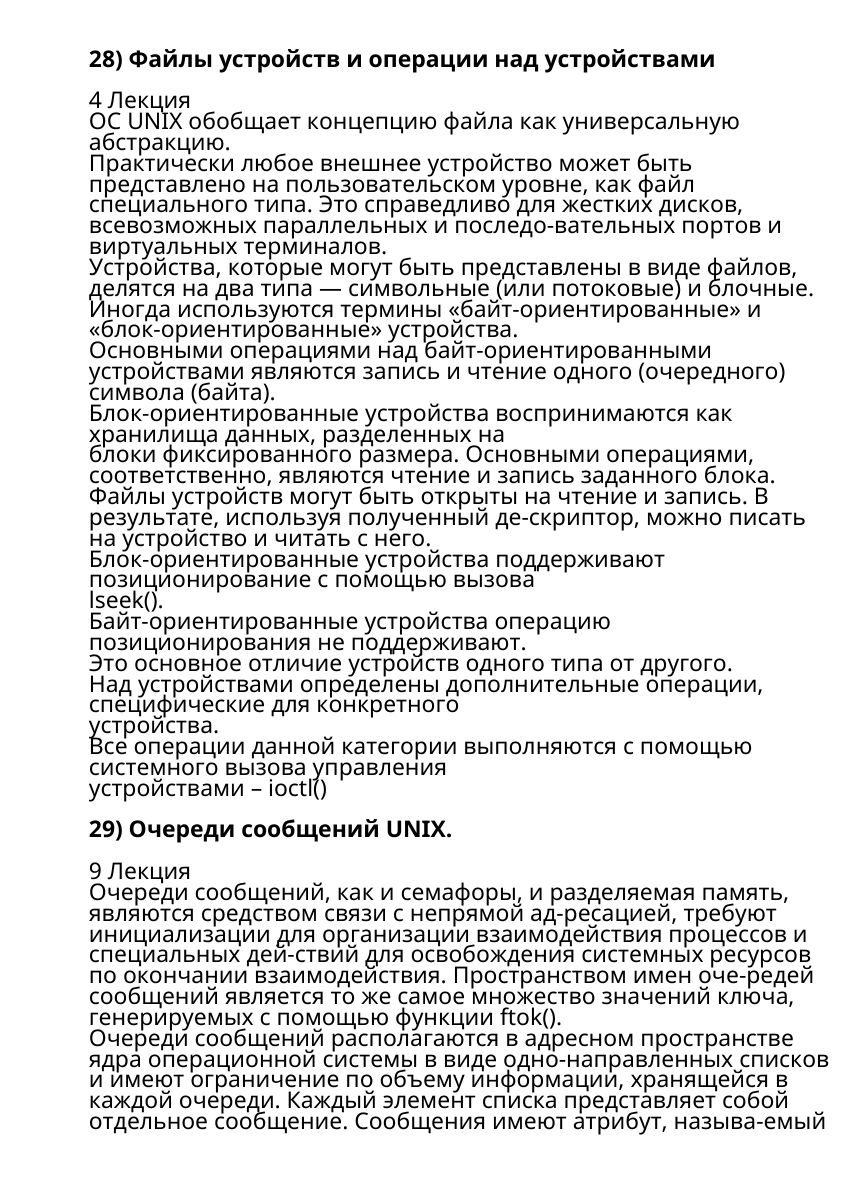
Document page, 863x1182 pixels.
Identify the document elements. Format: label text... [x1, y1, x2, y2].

text 9 Лекция [89, 863, 833, 884]
text Файлы устройств могут быть открыты на чтение и запись. В результате, используя полученный де-скриптор, можно писать на устройство и читать с него. [89, 488, 833, 550]
text Основными операциями над байт-ориентированными устройствами являются запись и чтение одного (очередного) символа (байта). [89, 342, 833, 404]
text Байт-ориентированные устройства операцию позиционирования не поддерживают. [89, 613, 833, 654]
text 4 Лекция [89, 92, 833, 113]
text ОС UNIX обобщает концепцию файла как универсальную абстракцию. [89, 113, 833, 154]
text Все операции данной категории выполняются с помощью системного вызова управления [89, 738, 833, 779]
text 28) Файлы устройств и операции над устройствами [89, 50, 833, 71]
text 29) Очереди сообщений UNIX. [89, 821, 833, 842]
text устройствами – ioctl() [89, 779, 833, 800]
text блоки фиксированного размера. Основными операциями, соответственно, являются чтение и запись заданного блока. [89, 446, 833, 488]
text Это основное отличие устройств одного типа от другого. [89, 654, 833, 675]
text Блок-ориентированные устройства воспринимаются как хранилища данных, разделенных на [89, 404, 833, 446]
text устройства. [89, 717, 833, 738]
text Над устройствами определены дополнительные операции, специфические для конкретного [89, 675, 833, 717]
text Устройства, которые могут быть представлены в виде файлов, делятся на два типа — символьные (или потоковые) и блочные. Иногда используются термины «байт-ориентированные» и «блок-ориентированные» устройства. [89, 259, 833, 342]
text Блок-ориентированные устройства поддерживают позиционирование с помощью вызова [89, 550, 833, 592]
text lseek(). [89, 592, 833, 613]
text Очереди сообщений, как и семафоры, и разделяемая память, являются средством связи с непрямой ад-ресацией, требуют инициализации для организации взаимодействия процессов и специальных дей-ствий для освобождения системных ресурсов по окончании взаимодействия. Пространством имен оче-редей сообщений является то же самое множество значений ключа, генерируемых с помощью функции ftok(). [89, 884, 833, 1029]
text Практически любое внешнее устройство может быть представлено на пользовательском уровне, как файл специального типа. Это справедливо для жестких дисков, всевозможных параллельных и последо-вательных портов и виртуальных терминалов. [89, 154, 833, 259]
